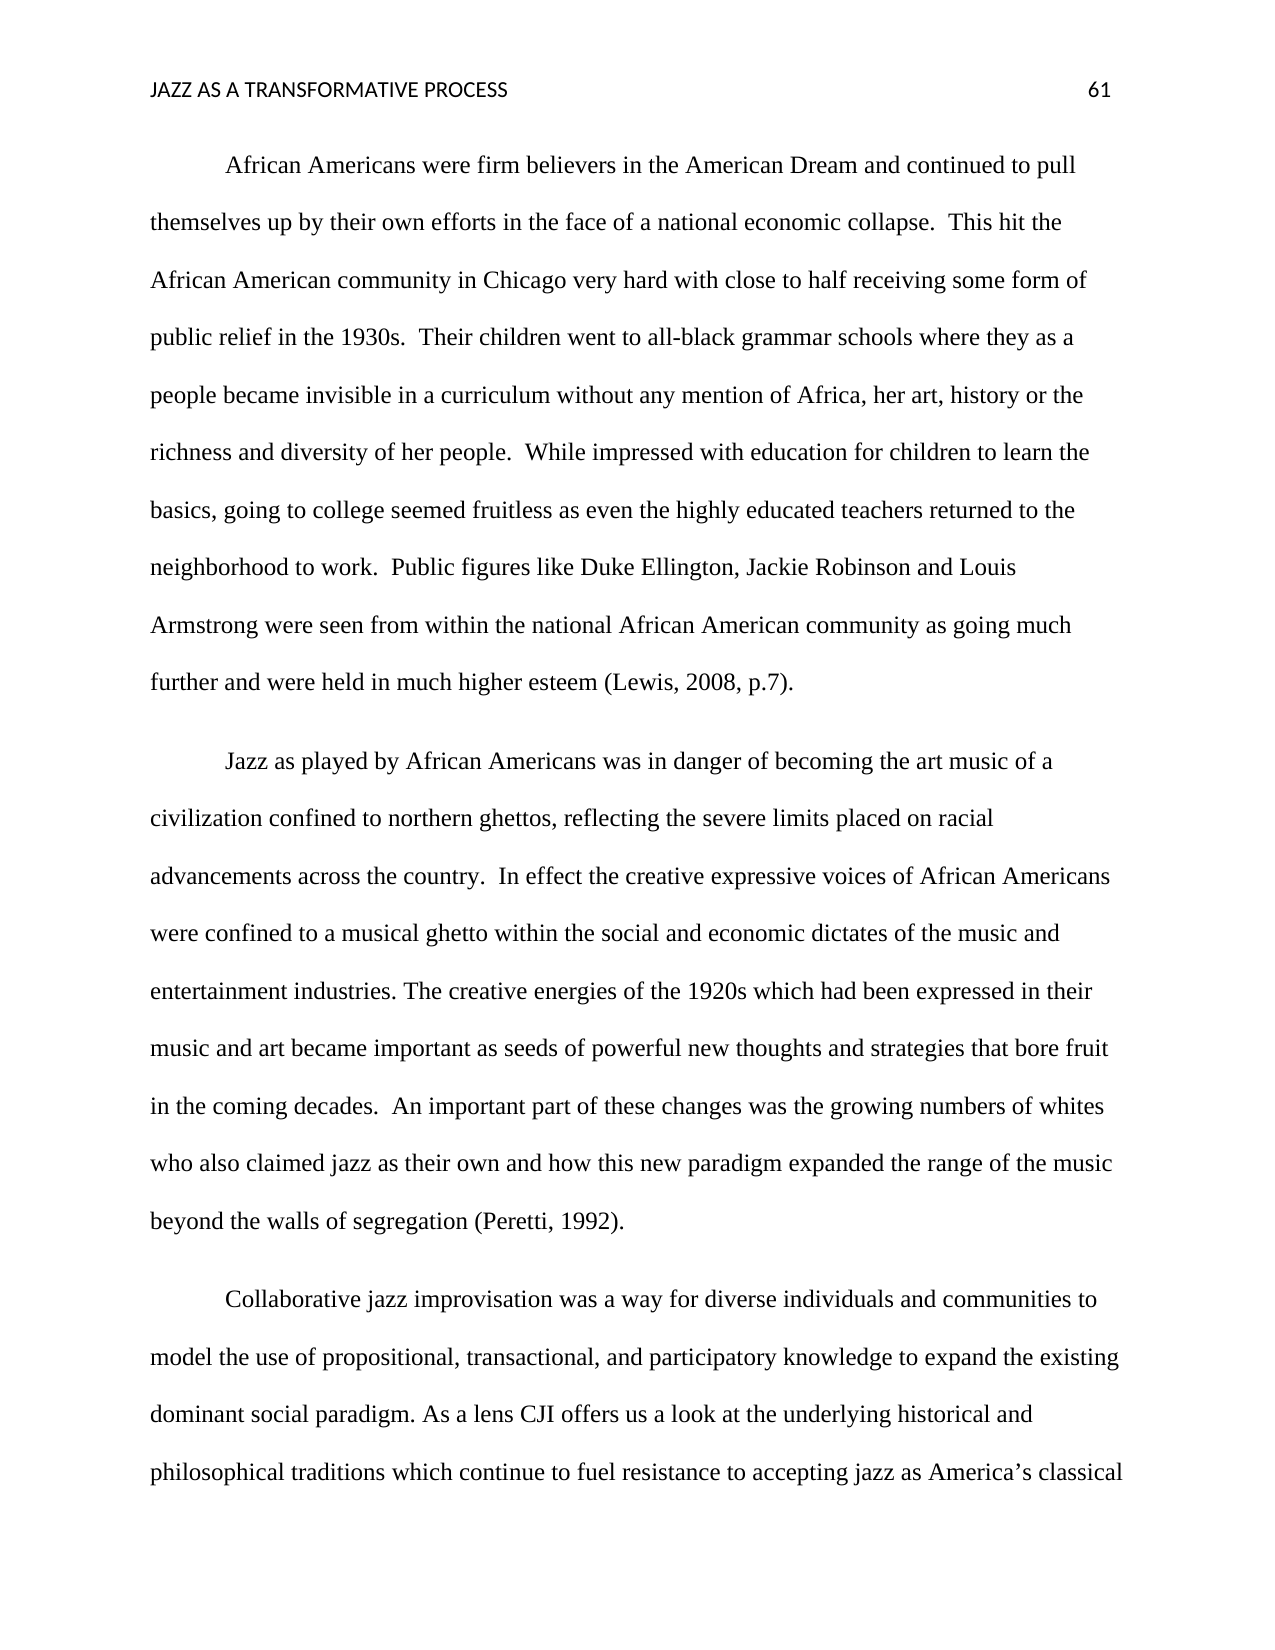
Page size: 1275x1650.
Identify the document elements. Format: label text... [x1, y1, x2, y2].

text African Americans were firm believers in the American Dream and continued to pull themselves up by their own efforts in the face of a national economic collapse. This hit the African American community in Chicago very hard with close to half receiving some form of public relief in the 1930s. Their children went to all-black grammar schools where they as a people became invisible in a curriculum without any mention of Africa, her art, history or the richness and diversity of her people. While impressed with education for children to learn the basics, going to college seemed fruitless as even the highly educated teachers returned to the neighborhood to work. Public figures like Duke Ellington, Jackie Robinson and Louis Armstrong were seen from within the national African American community as going much further and were held in much higher esteem (Lewis, 2008, p.7). [150, 150, 1125, 696]
text Jazz as played by African Americans was in danger of becoming the art music of a civilization confined to northern ghettos, reflecting the severe limits placed on racial advancements across the country. In effect the creative expressive voices of African Americans were confined to a musical ghetto within the social and economic dictates of the music and entertainment industries. The creative energies of the 1920s which had been expressed in their music and art became important as seeds of powerful new thoughts and strategies that bore fruit in the coming decades. An important part of these changes was the growing numbers of whites who also claimed jazz as their own and how this new paradigm expanded the range of the music beyond the walls of segregation (Peretti, 1992). [150, 746, 1125, 1234]
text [150, 1284, 1125, 1485]
